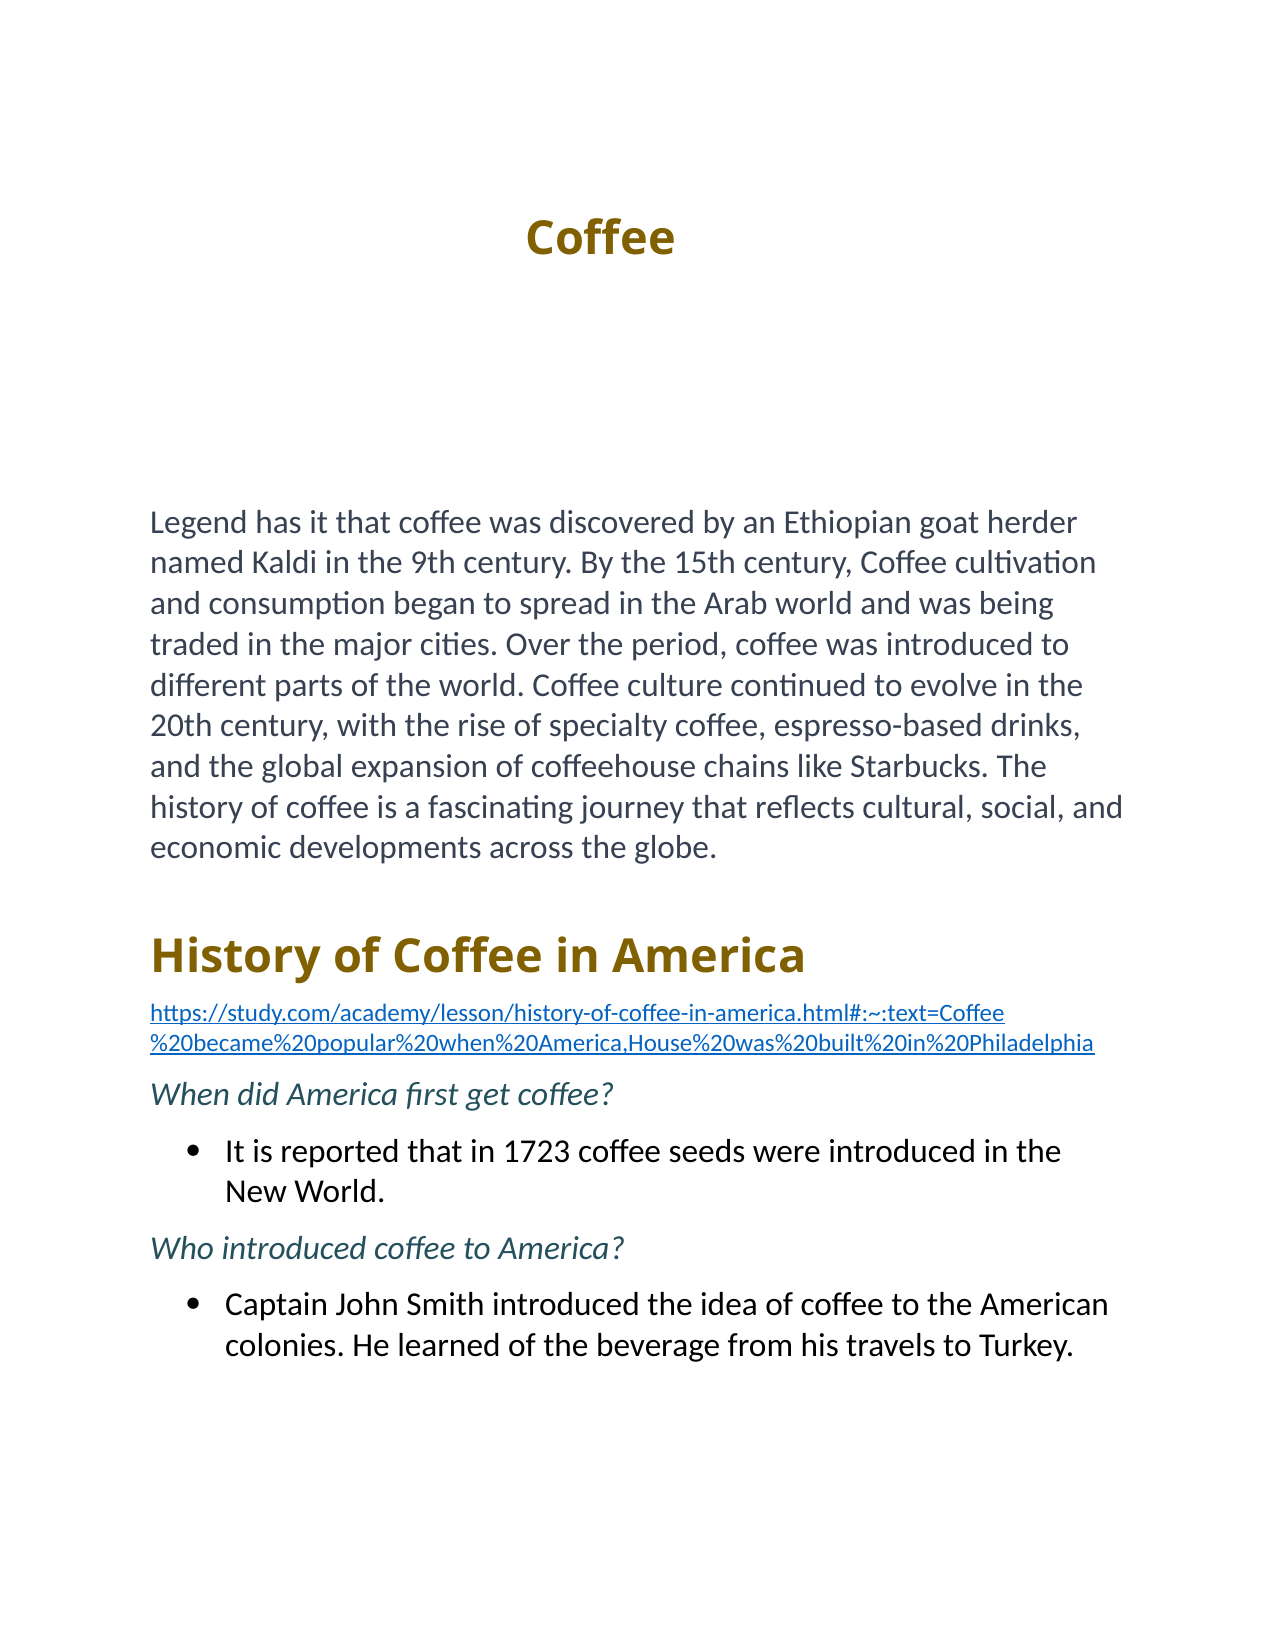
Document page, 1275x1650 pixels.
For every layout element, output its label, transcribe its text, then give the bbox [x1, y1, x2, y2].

text https://study.com/academy/lesson/history-of-coffee-in-america.html#:~:text=Coffee%20became%20popular%20when%20America,House%20was%20built%20in%20Philadelphia [150, 997, 1125, 1058]
text History of Coffee in America [150, 922, 1125, 986]
list It is reported that in 1723 coffee seeds were introduced in the New World. [187, 1130, 1125, 1211]
subtitle When did America first get coffee? [150, 1073, 1125, 1114]
subtitle Who introduced coffee to America? [150, 1227, 1125, 1268]
list Captain John Smith introduced the idea of coffee to the American colonies. He learned of the beverage from his travels to Turkey. [187, 1283, 1125, 1365]
text Coffee [450, 205, 1125, 268]
text Legend has it that coffee was discovered by an Ethiopian goat herder named Kaldi in the 9th century. By the 15th century, Coffee cultivation and consumption began to spread in the Arab world and was being traded in the major cities. Over the period, coffee was introduced to different parts of the world. Coffee culture continued to evolve in the 20th century, with the rise of specialty coffee, espresso-based drinks, and the global expansion of coffeehouse chains like Starbucks. The history of coffee is a fascinating journey that reflects cultural, social, and economic developments across the globe. [150, 501, 1125, 867]
